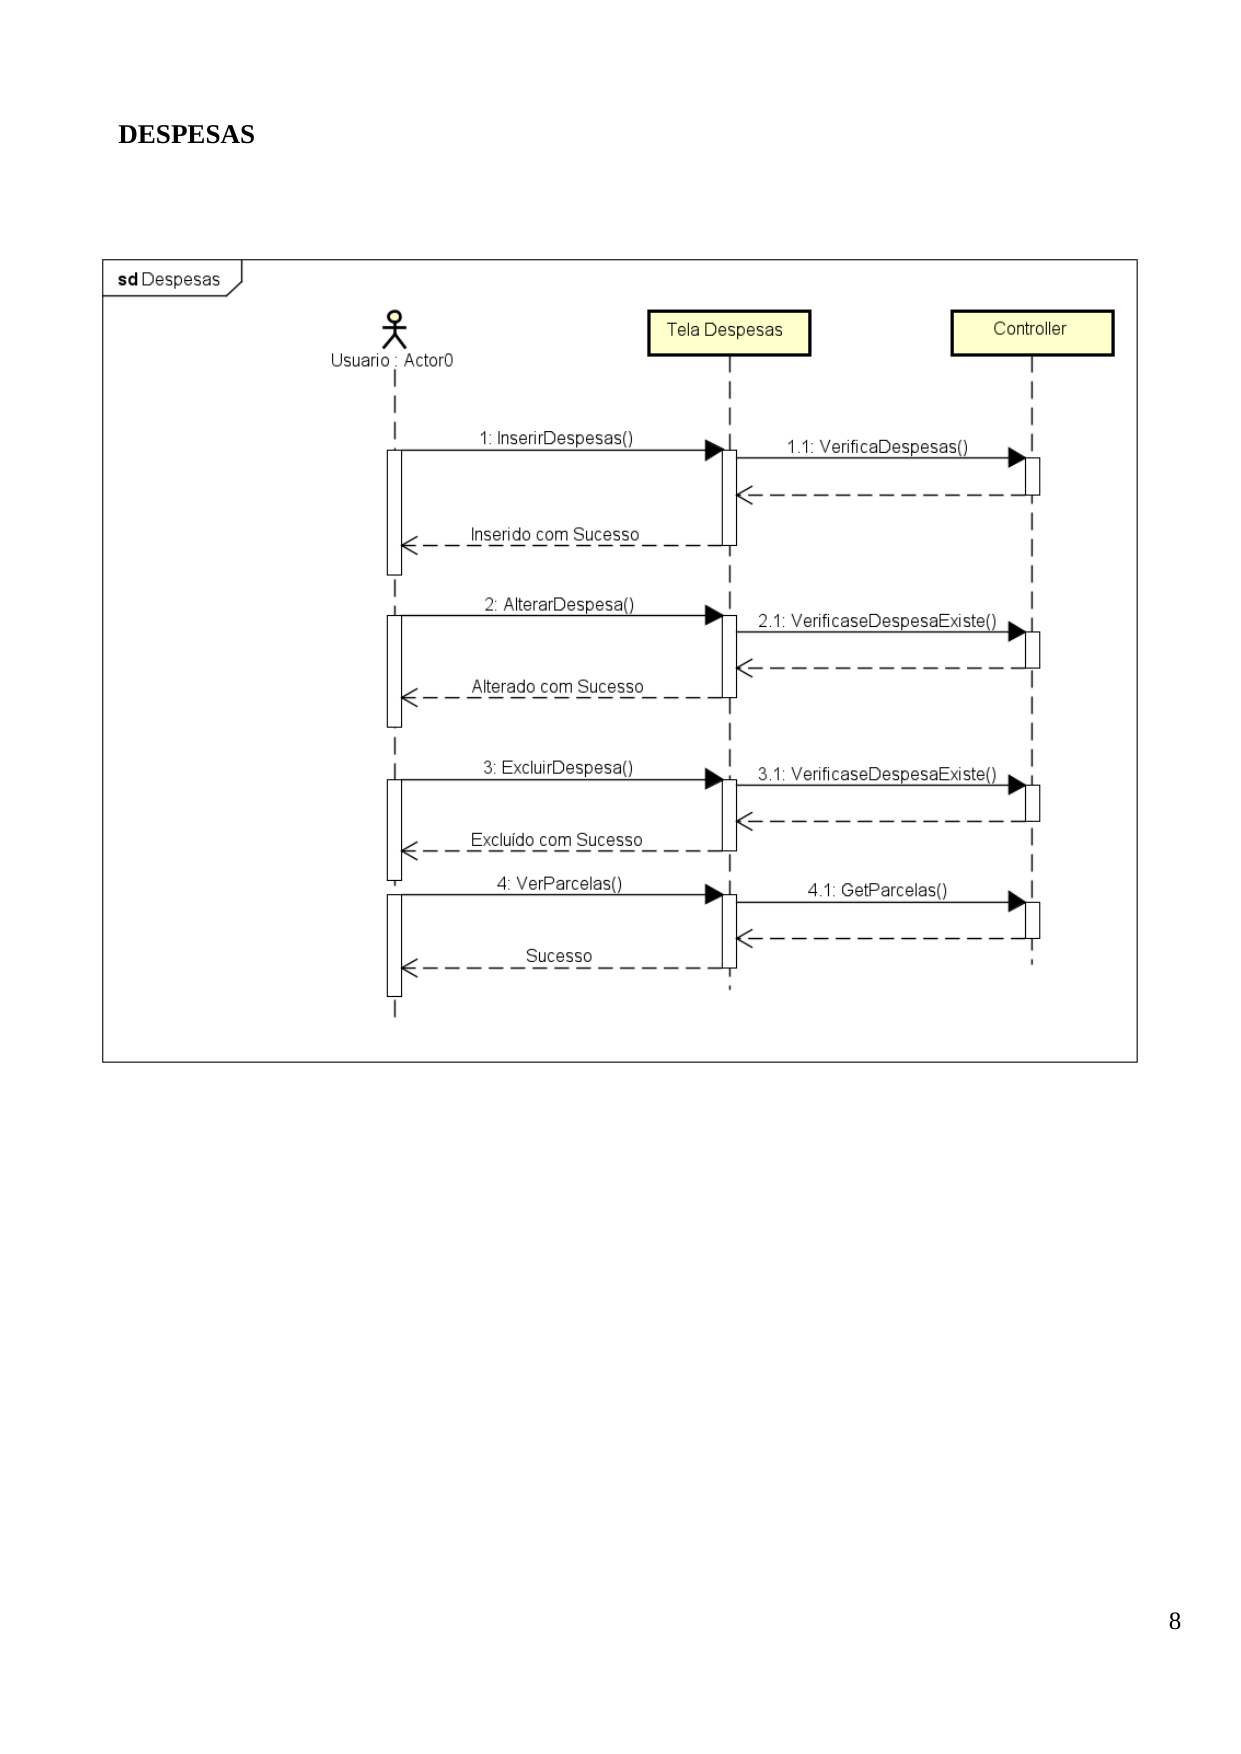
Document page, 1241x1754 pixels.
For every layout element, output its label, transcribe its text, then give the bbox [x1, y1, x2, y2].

picture [88, 245, 1152, 1077]
text DESPESAS [118, 118, 1181, 149]
text 8 [118, 1606, 1181, 1635]
